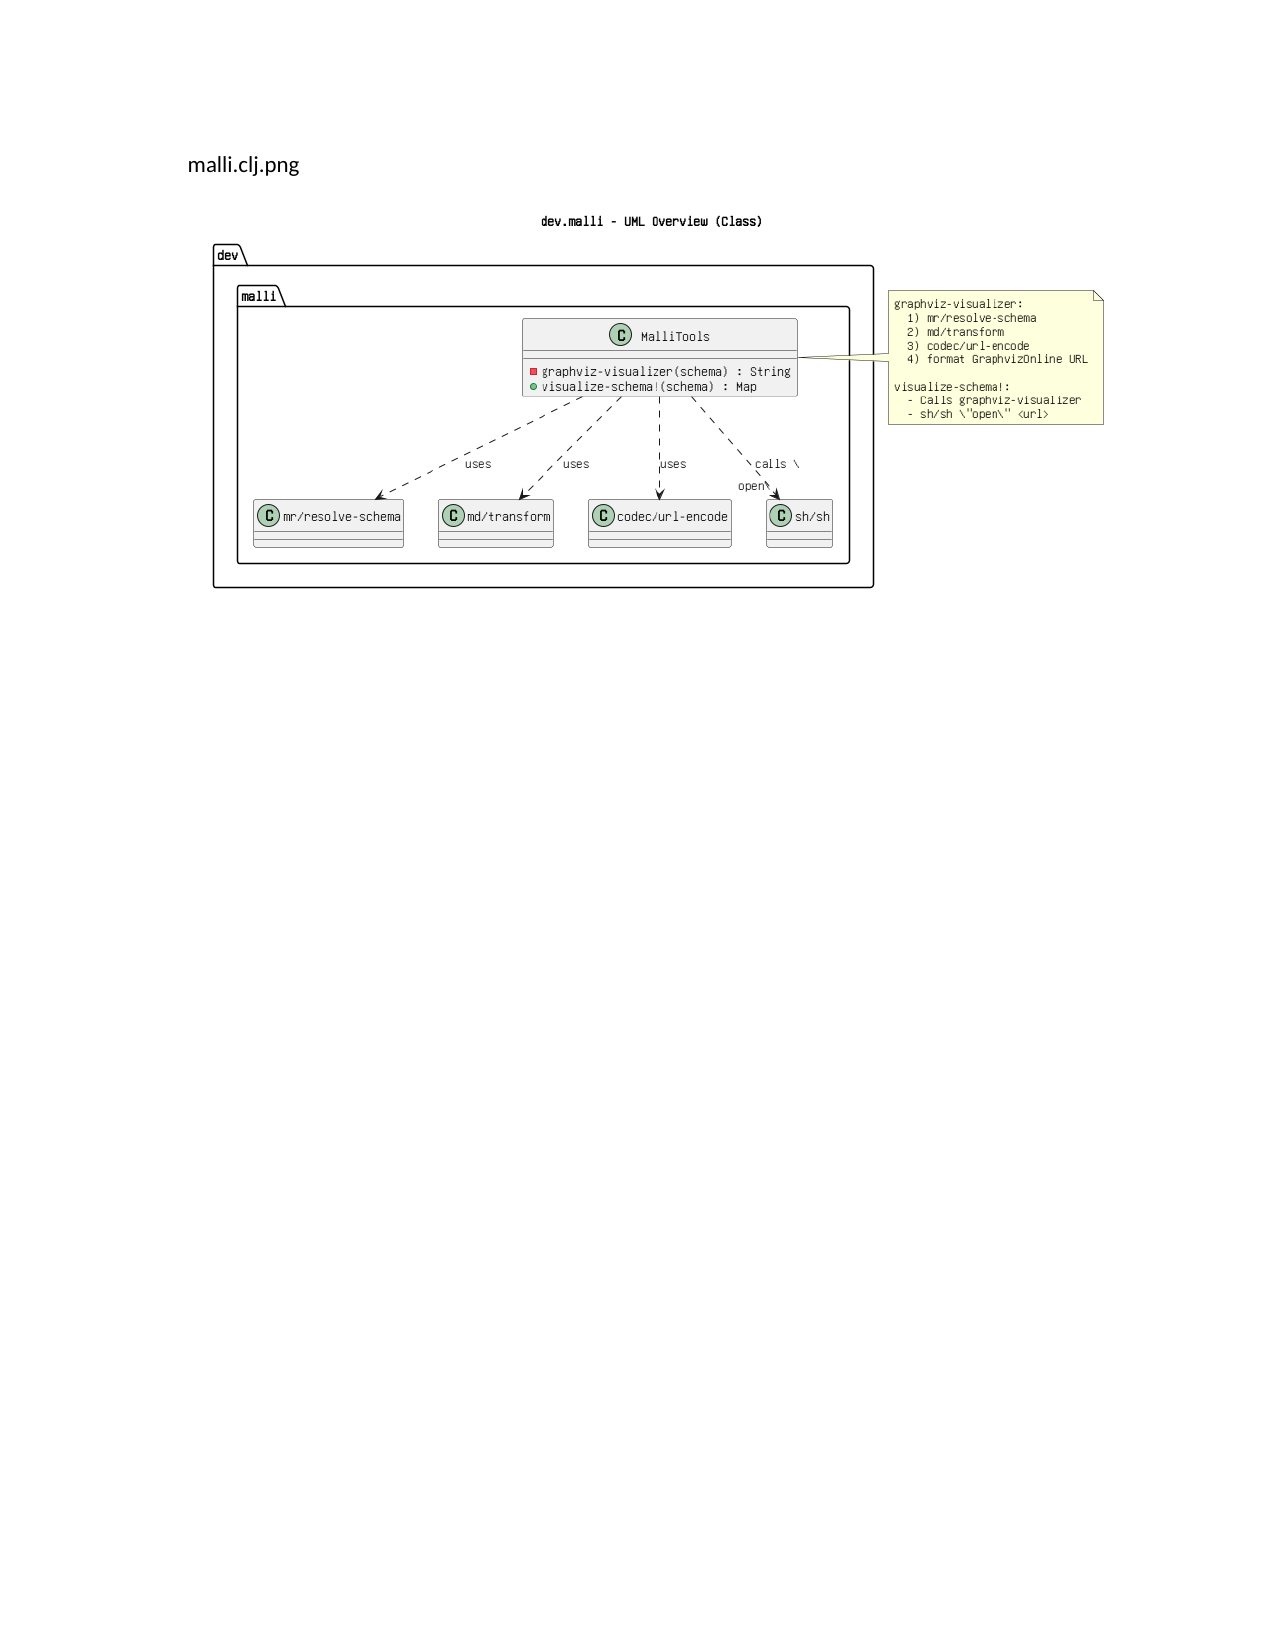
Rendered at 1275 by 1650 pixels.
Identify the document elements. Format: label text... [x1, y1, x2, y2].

text malli.clj.png [187, 150, 1087, 178]
picture [206, 203, 1107, 591]
